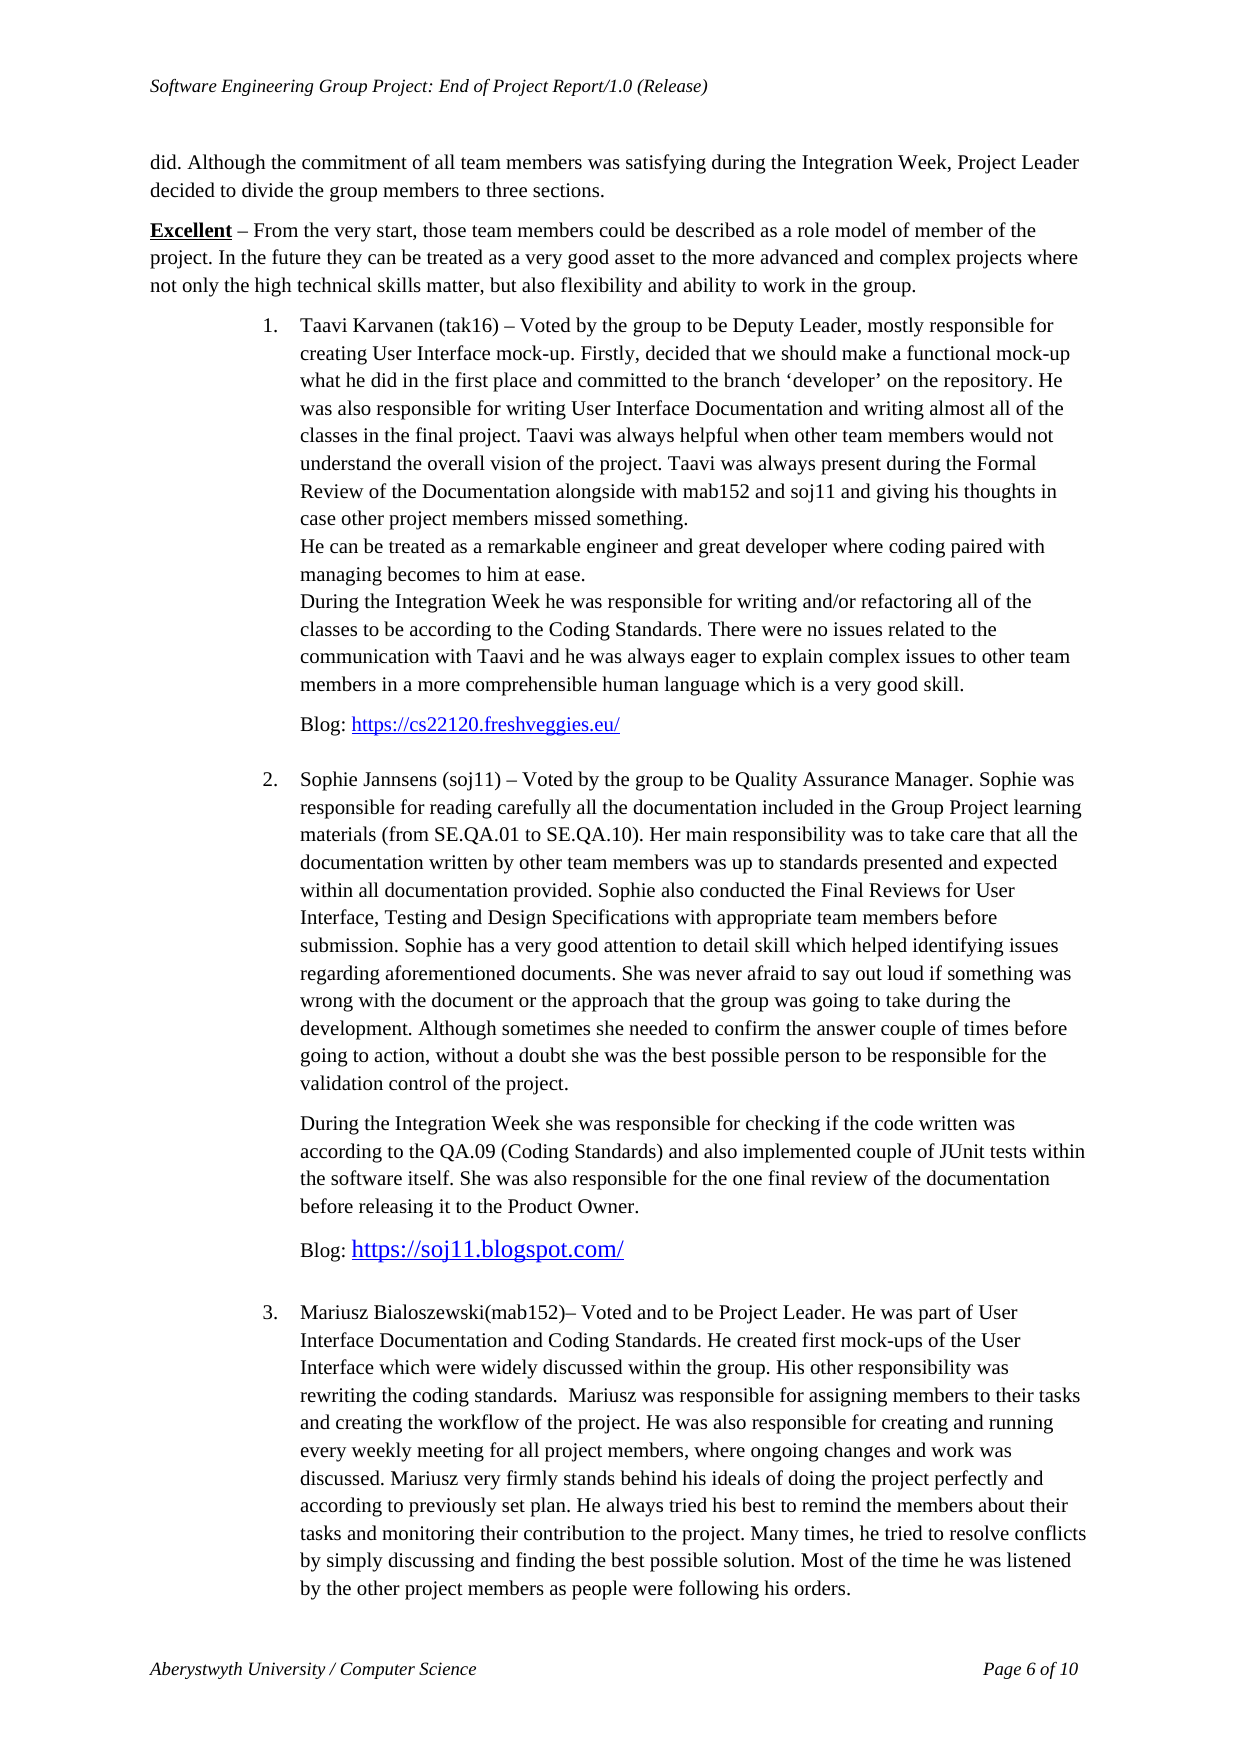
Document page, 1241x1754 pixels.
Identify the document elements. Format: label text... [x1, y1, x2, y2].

text During the Integration Week she was responsible for checking if the code written was according to the QA.09 (Coding Standards) and also implemented couple of JUnit tests within the software itself. She was also responsible for the one final review of the documentation before releasing it to the Product Owner. [300, 1111, 1090, 1218]
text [150, 150, 1090, 202]
text Blog: https://soj11.blogspot.com/ [225, 1234, 1090, 1263]
list Taavi Karvanen (tak16) – Voted by the group to be Deputy Leader, mostly responsible for creating User Interface mock-up. Firstly, decided that we should make a functional mock-up what he did in the first place and committed to the branch ‘developer’ on the repository. He was also responsible for writing User Interface Documentation and writing almost all of the classes in the final project. Taavi was always helpful when other team members would not understand the overall vision of the project. Taavi was always present during the Formal Review of the Documentation alongside with mab152 and soj11 and giving his thoughts in case other project members missed something. He can be treated as a remarkable engineer and great developer where coding paired with managing becomes to him at ease. During the Integration Week he was responsible for writing and/or refactoring all of the classes to be according to the Coding Standards. There were no issues related to the communication with Taavi and he was always eager to explain complex issues to other team members in a more comprehensible human language which is a very good skill. [262, 313, 1090, 696]
list Sophie Jannsens (soj11) – Voted by the group to be Quality Assurance Manager. Sophie was responsible for reading carefully all the documentation included in the Group Project learning materials (from SE.QA.01 to SE.QA.10). Her main responsibility was to take care that all the documentation written by other team members was up to standards presented and expected within all documentation provided. Sophie also conducted the Final Reviews for User Interface, Testing and Design Specifications with appropriate team members before submission. Sophie has a very good attention to detail skill which helped identifying issues regarding aforementioned documents. She was never afraid to say out loud if something was wrong with the document or the approach that the group was going to take during the development. Although sometimes she needed to confirm the answer couple of times before going to action, without a doubt she was the best possible person to be responsible for the validation control of the project. [262, 767, 1090, 1095]
text Excellent – From the very start, those team members could be described as a role model of member of the project. In the future they can be treated as a very good asset to the more advanced and complex projects where not only the high technical skills matter, but also flexibility and ability to work in the group. [150, 218, 1090, 297]
list Mariusz Bialoszewski(mab152)– Voted and to be Project Leader. He was part of User Interface Documentation and Coding Standards. He created first mock-ups of the User Interface which were widely discussed within the group. His other responsibility was rewriting the coding standards. Mariusz was responsible for assigning members to their tasks and creating the workflow of the project. He was also responsible for creating and running every weekly meeting for all project members, where ongoing changes and work was discussed. Mariusz very firmly stands behind his ideals of doing the project perfectly and according to previously set plan. He always tried his best to remind the members about their tasks and monitoring their contribution to the project. Many times, he tried to resolve conflicts by simply discussing and finding the best possible solution. Most of the time he was listened by the other project members as people were following his orders. [262, 1300, 1090, 1600]
text Blog: https://cs22120.freshveggies.eu/ [225, 712, 1090, 736]
